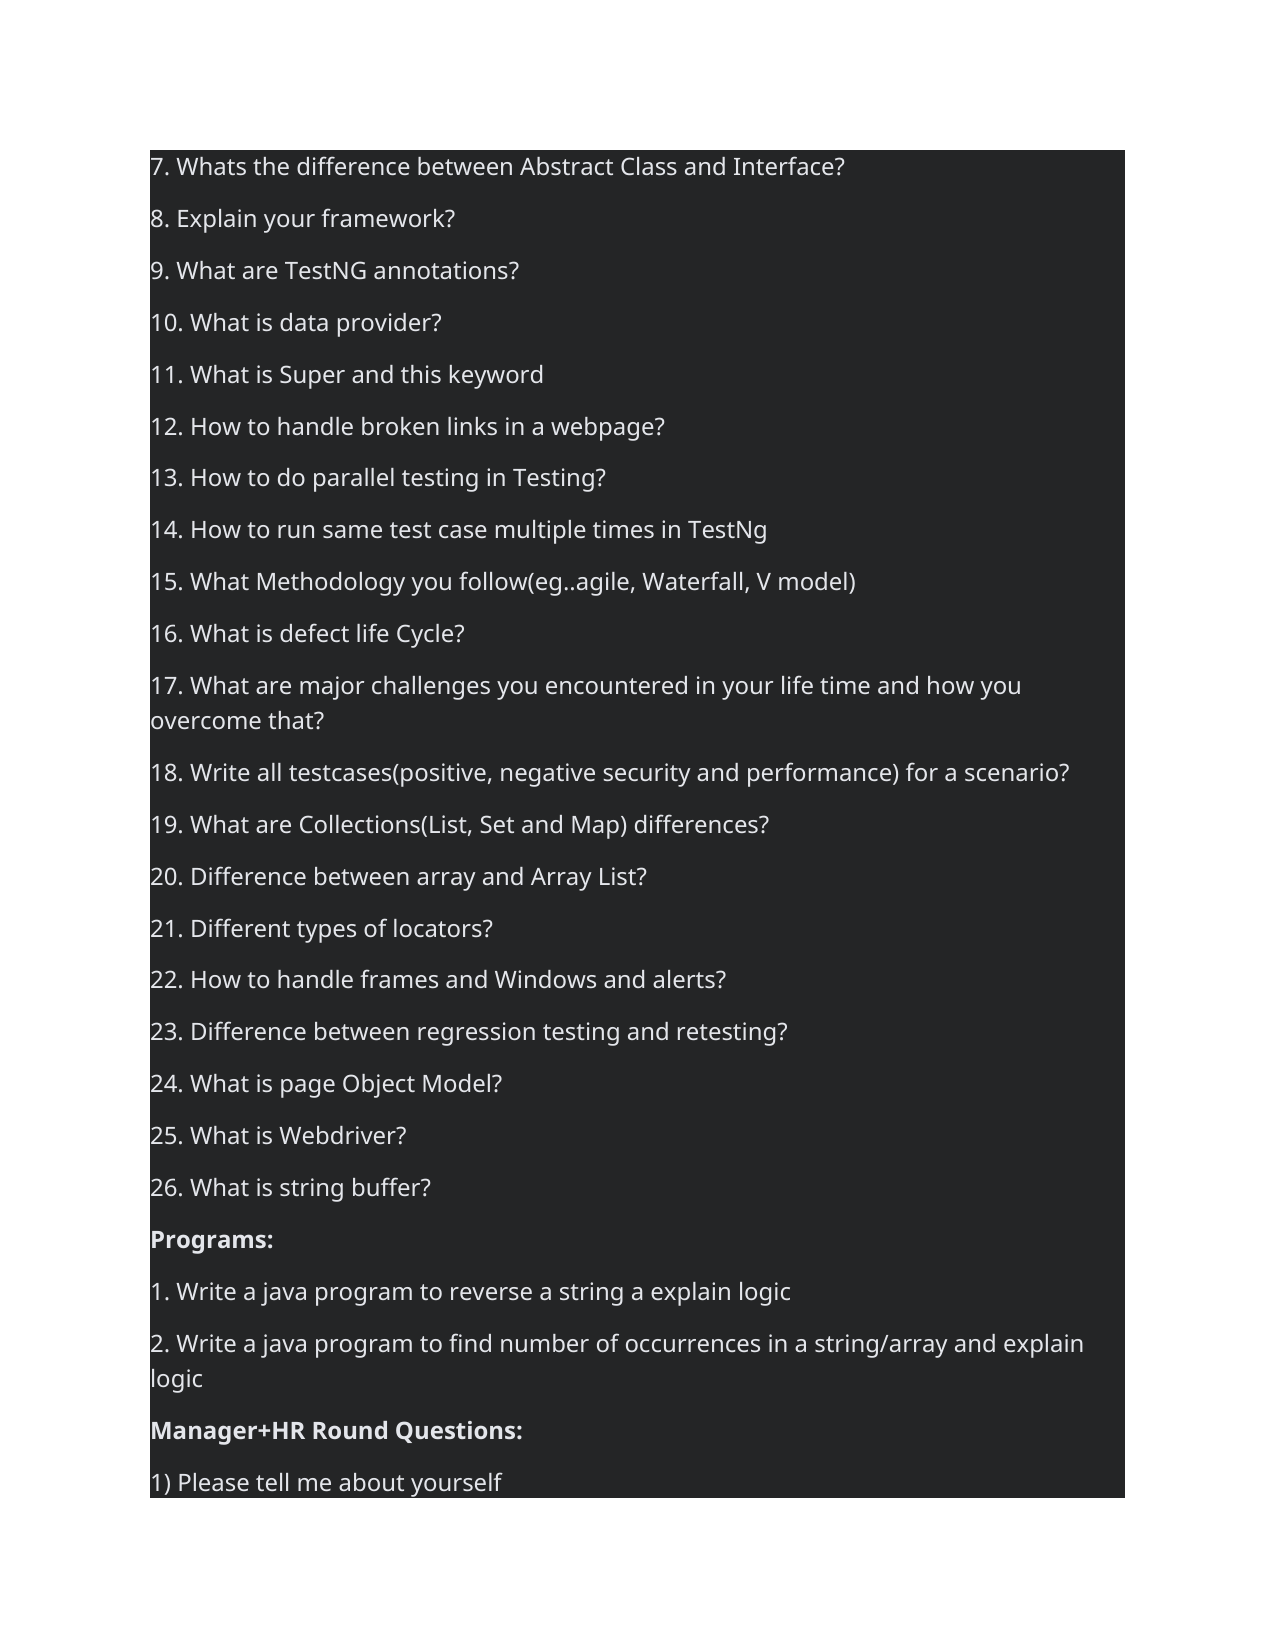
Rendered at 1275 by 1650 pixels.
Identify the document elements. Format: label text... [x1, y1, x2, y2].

text 1. Write a java program to reverse a string a explain logic [150, 1274, 1125, 1307]
text 20. Difference between array and Array List? [150, 859, 1125, 892]
text 1) Please tell me about yourself [150, 1465, 1125, 1498]
text 7. Whats the difference between Abstract Class and Interface? [150, 150, 1125, 183]
text 2. Write a java program to find number of occurrences in a string/array and explain logic [150, 1326, 1125, 1394]
text 8. Explain your framework? [150, 202, 1125, 234]
text 24. What is page Object Model? [150, 1067, 1125, 1100]
text 10. What is data provider? [150, 306, 1125, 338]
text 26. What is string buffer? [150, 1171, 1125, 1203]
text 19. What are Collections(List, Set and Map) differences? [150, 808, 1125, 840]
text 12. How to handle broken links in a webpage? [150, 409, 1125, 442]
text 25. What is Webdriver? [150, 1119, 1125, 1152]
text 17. What are major challenges you encountered in your life time and how you overcome that? [150, 669, 1125, 737]
text 16. What is defect life Cycle? [150, 617, 1125, 649]
text 13. How to do parallel testing in Testing? [150, 461, 1125, 494]
text 21. Different types of locators? [150, 911, 1125, 944]
text 15. What Methodology you follow(eg..agile, Waterfall, V model) [150, 565, 1125, 598]
text 23. Difference between regression testing and retesting? [150, 1015, 1125, 1048]
text Programs: [150, 1223, 1125, 1255]
text 9. What are TestNG annotations? [150, 254, 1125, 286]
text 18. Write all testcases(positive, negative security and performance) for a scenario? [150, 756, 1125, 788]
text 14. How to run same test case multiple times in TestNg [150, 513, 1125, 546]
text 22. How to handle frames and Windows and alerts? [150, 963, 1125, 996]
text 11. What is Super and this keyword [150, 357, 1125, 390]
text Manager+HR Round Questions: [150, 1413, 1125, 1446]
